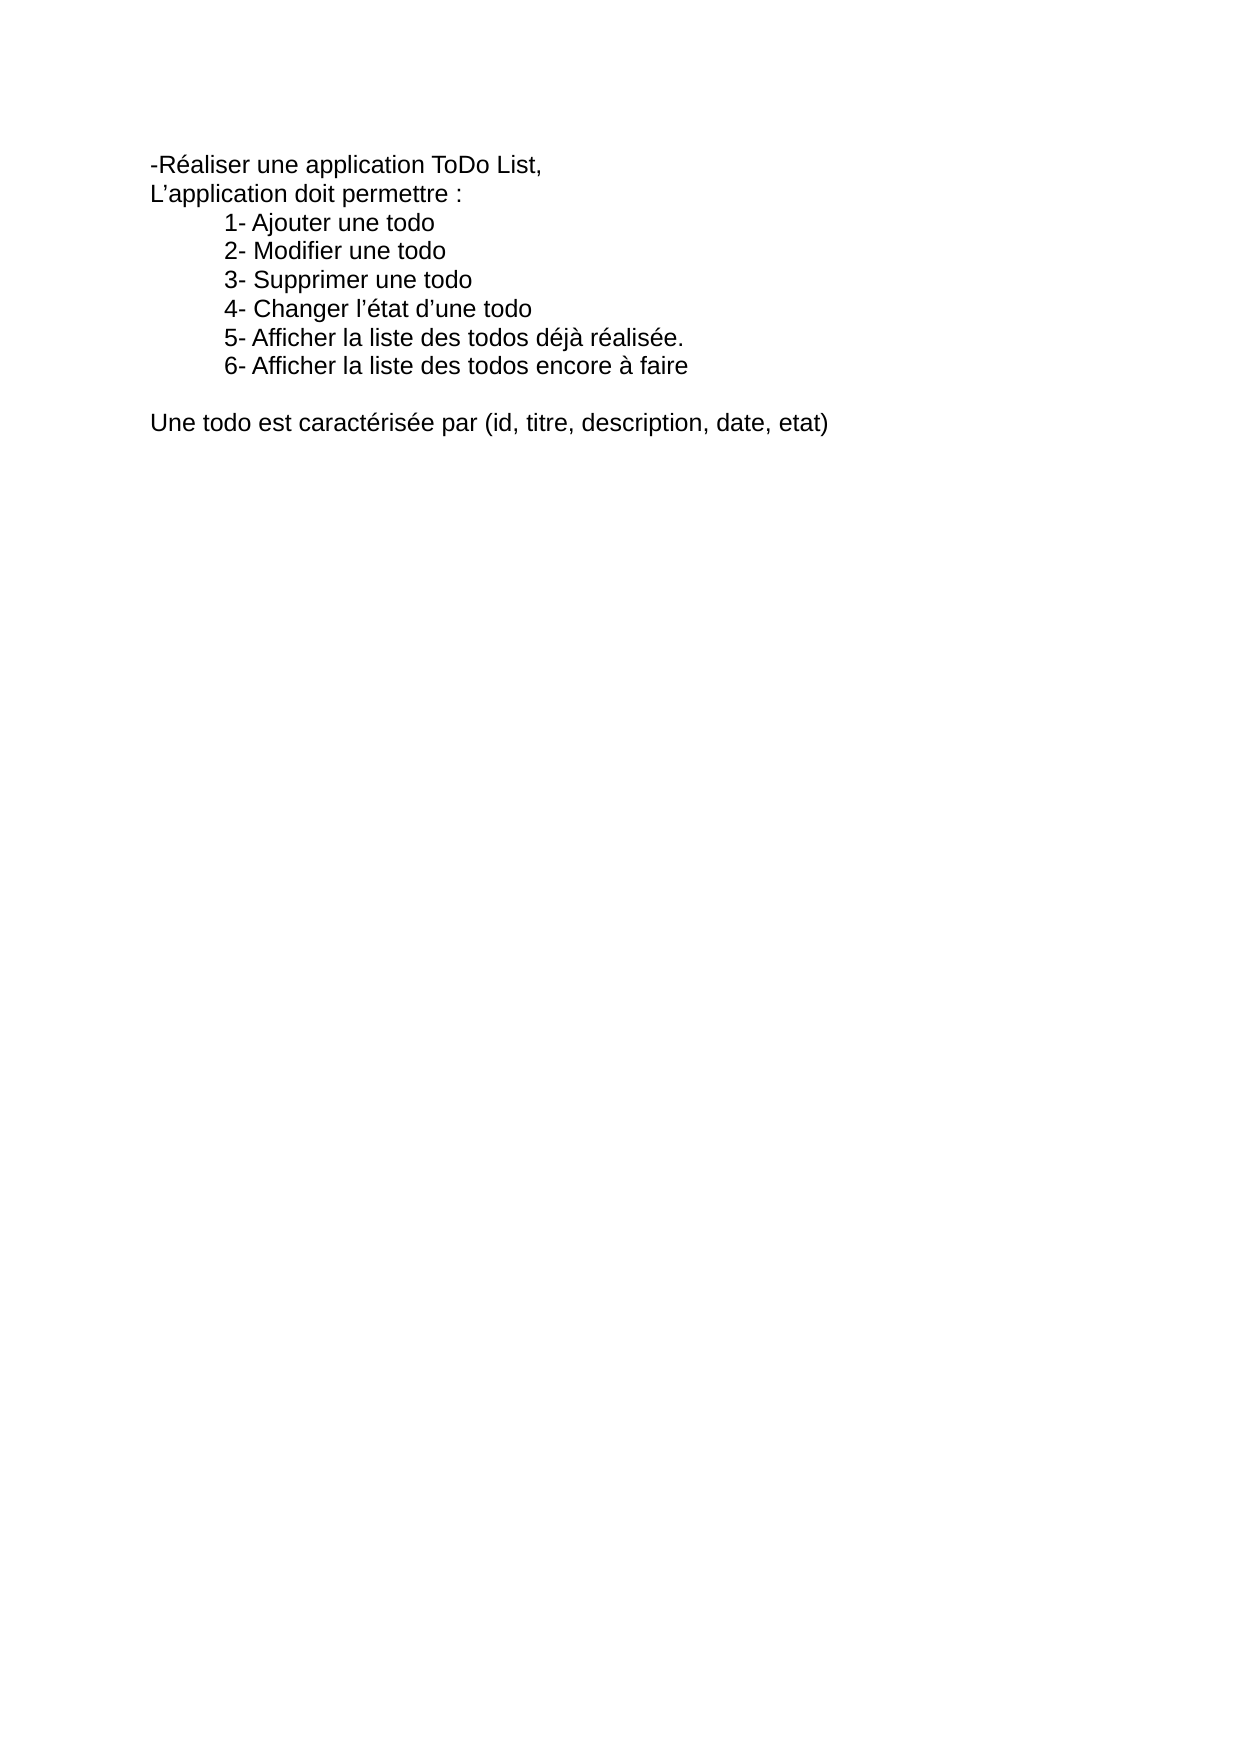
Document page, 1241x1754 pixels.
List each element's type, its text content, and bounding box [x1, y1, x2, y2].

text Une todo est caractérisée par (id, titre, description, date, etat) [150, 409, 1090, 437]
text 5- Afficher la liste des todos déjà réalisée. [150, 322, 1090, 351]
text 1- Ajouter une todo [150, 207, 1090, 236]
text 2- Modifier une todo [150, 236, 1090, 265]
text 4- Changer l’état d’une todo [150, 294, 1090, 322]
text 3- Supprimer une todo [150, 265, 1090, 294]
text L’application doit permettre : [150, 179, 1090, 207]
text -Réaliser une application ToDo List, [150, 150, 1090, 179]
text 6- Afficher la liste des todos encore à faire [150, 351, 1090, 380]
